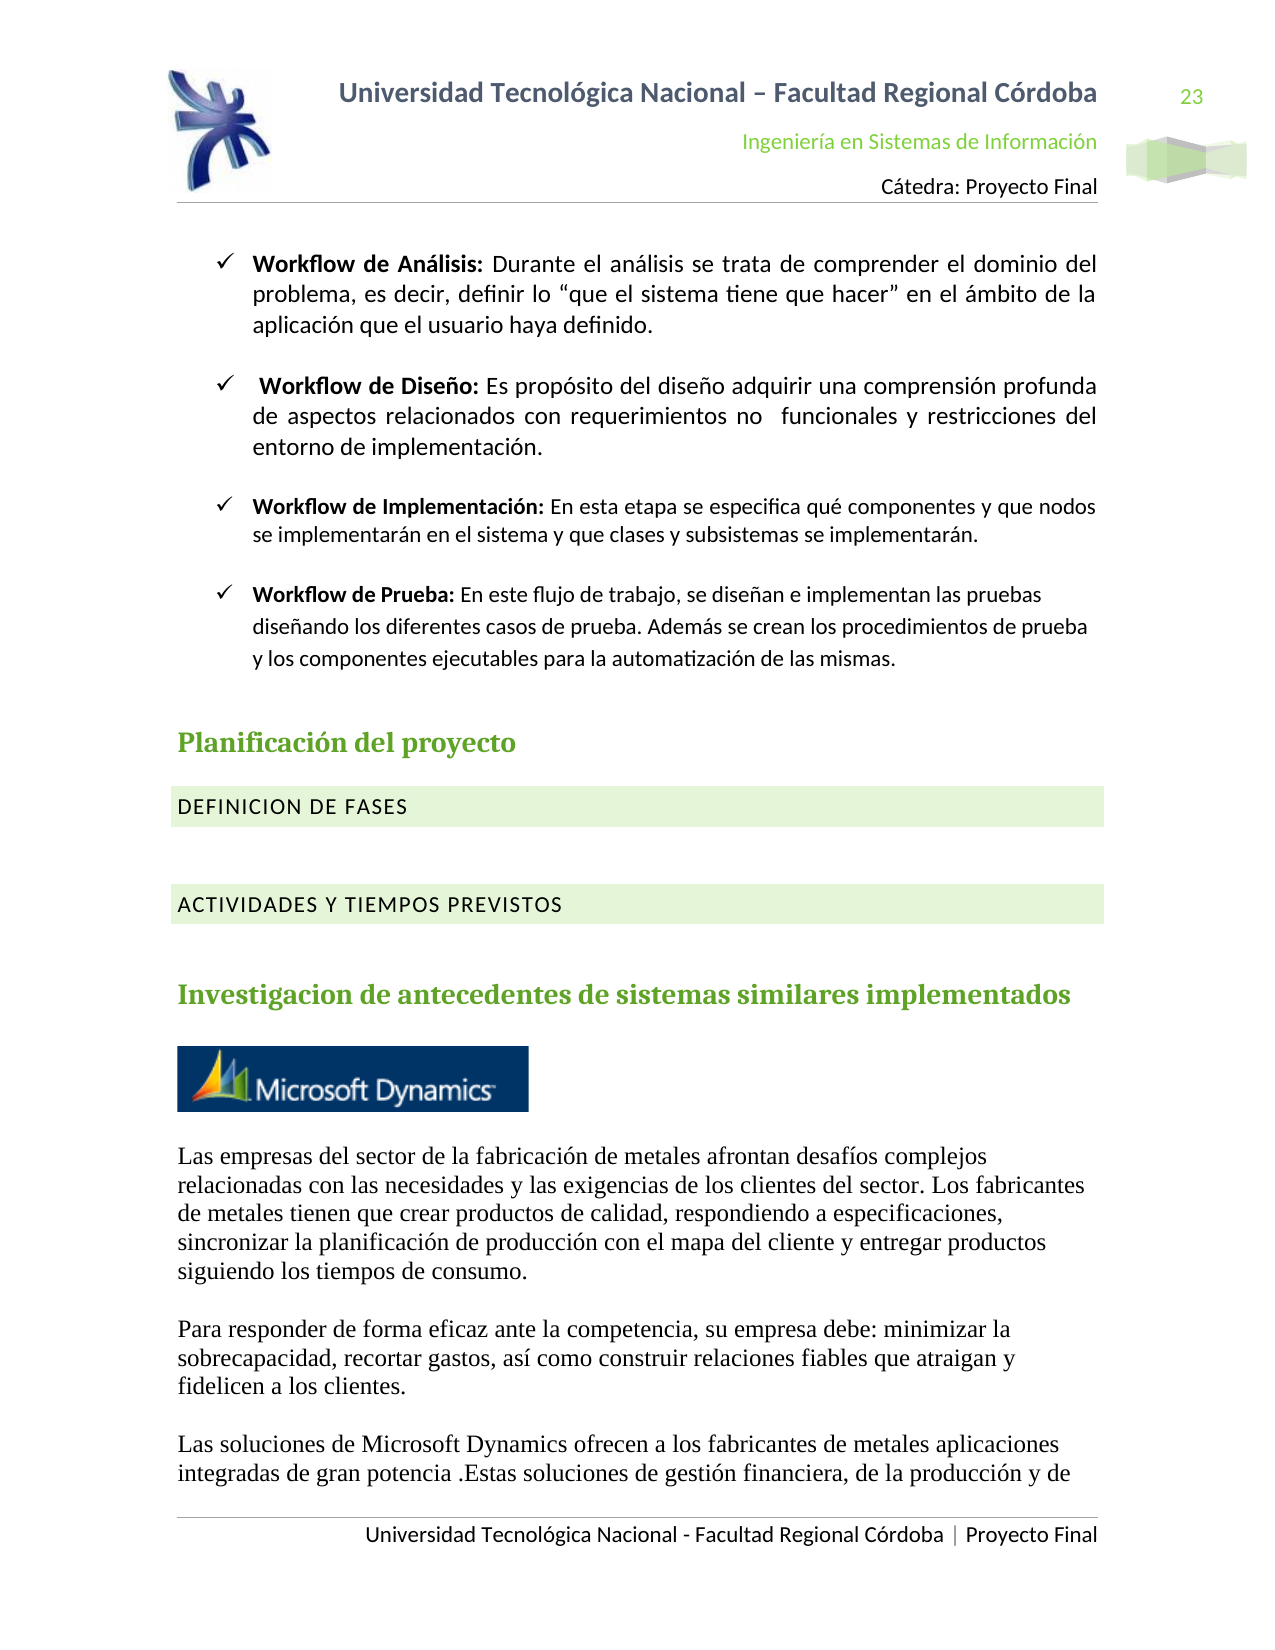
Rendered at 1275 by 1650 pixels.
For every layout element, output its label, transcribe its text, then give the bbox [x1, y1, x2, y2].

list Workflow de Prueba: En este flujo de trabajo, se diseñan e implementan las pruebas diseñando los diferentes casos de prueba. Además se crean los procedimientos de prueba y los componentes ejecutables para la automatización de las mismas. [215, 580, 1098, 672]
list Workflow de Implementación: En esta etapa se especifica qué componentes y que nodos se implementarán en el sistema y que clases y subsistemas se implementarán. [215, 492, 1098, 548]
list Workflow de Análisis: Durante el análisis se trata de comprender el dominio del problema, es decir, definir lo “que el sistema tiene que hacer” en el ámbito de la aplicación que el usuario haya definido. [215, 248, 1098, 339]
subtitle Planificación del proyecto [177, 727, 1098, 760]
text Para responder de forma eficaz ante la competencia, su empresa debe: minimizar la sobrecapacidad, recortar gastos, así como construir relaciones fiables que atraigan y fidelicen a los clientes. [177, 1314, 1098, 1400]
list Workflow de Diseño: Es propósito del diseño adquirir una comprensión profunda de aspectos relacionados con requerimientos no funcionales y restricciones del entorno de implementación. [215, 370, 1098, 461]
subtitle Definicion de fases [177, 792, 1098, 820]
picture [177, 1046, 529, 1112]
subtitle Investigacion de antecedentes de sistemas similares implementados [177, 978, 1098, 1012]
subtitle Actividades y tiempos previstos [177, 890, 1098, 918]
picture [167, 69, 272, 193]
text Las empresas del sector de la fabricación de metales afrontan desafíos complejos relacionadas con las necesidades y las exigencias de los clientes del sector. Los fabricantes de metales tienen que crear productos de calidad, respondiendo a especificaciones, sincronizar la planificación de producción con el mapa del cliente y entregar productos siguiendo los tiempos de consumo. [177, 1141, 1098, 1285]
